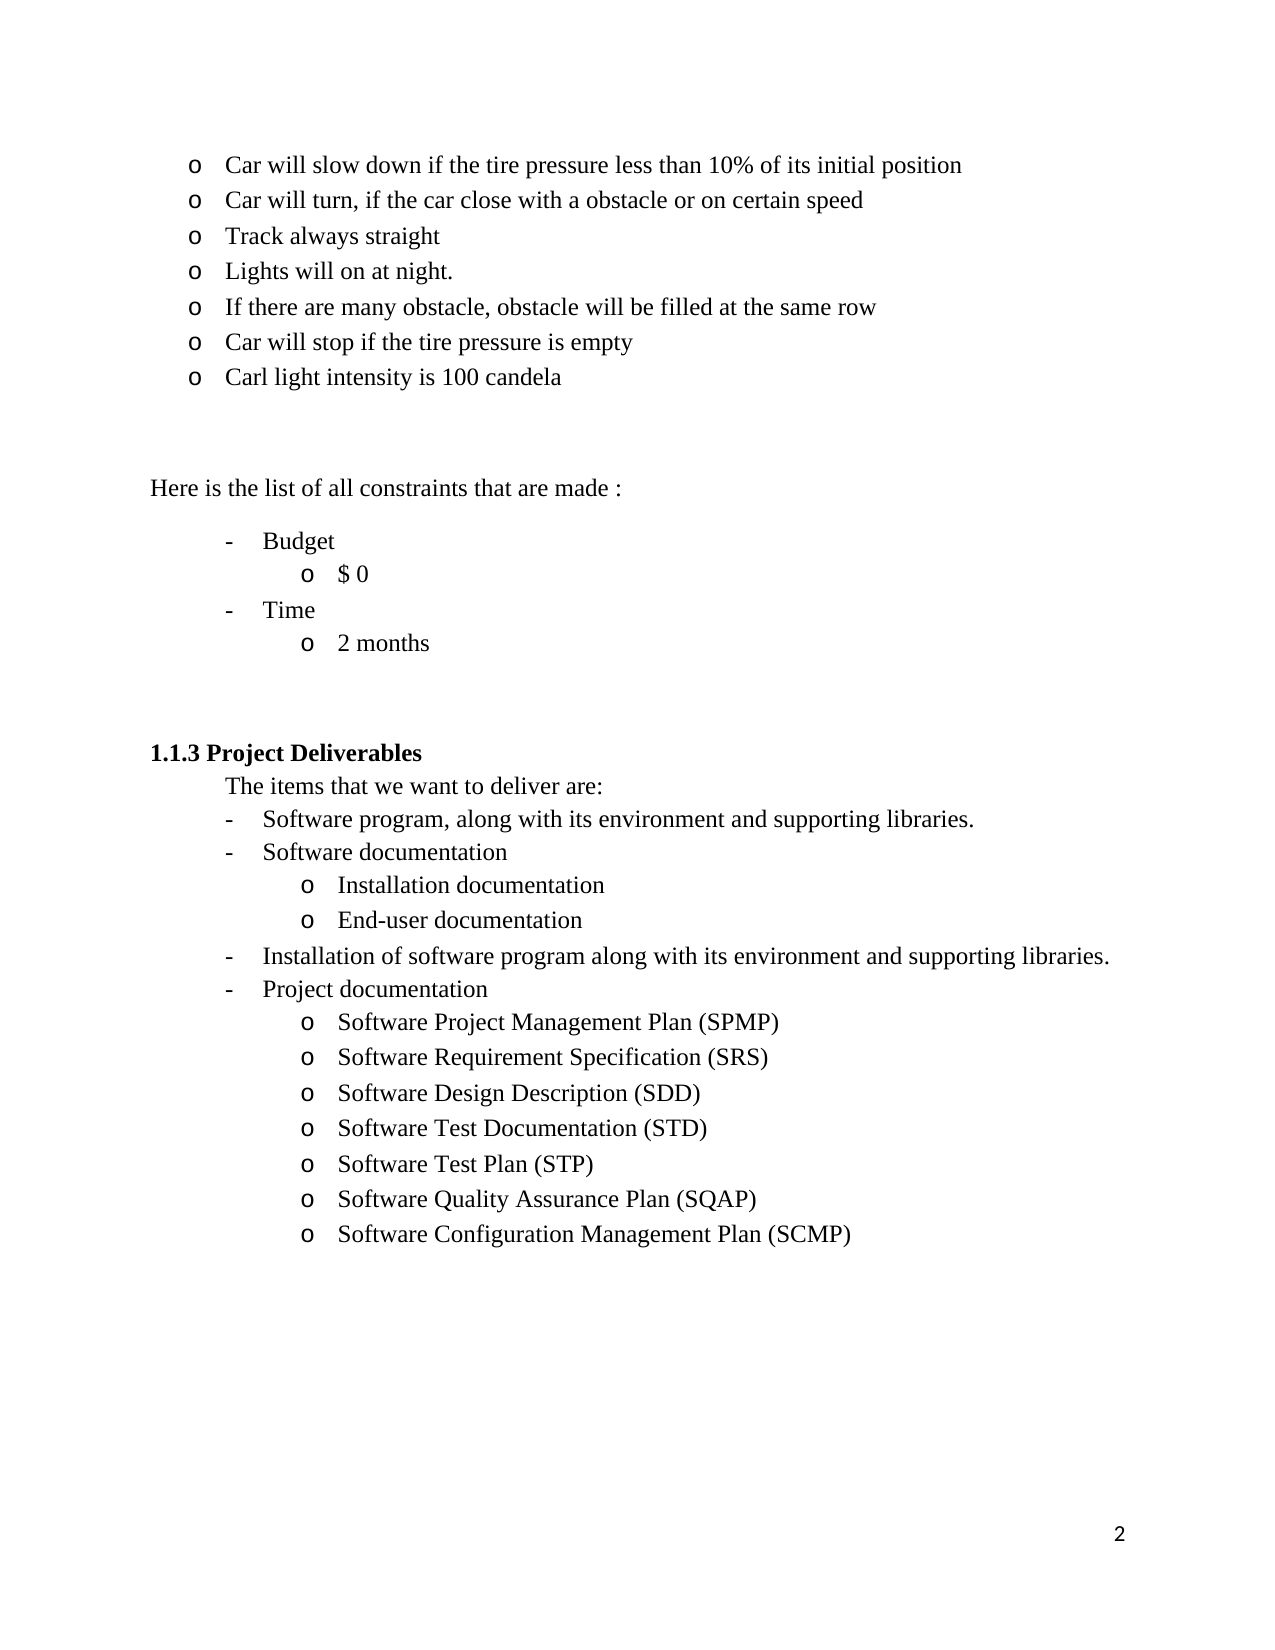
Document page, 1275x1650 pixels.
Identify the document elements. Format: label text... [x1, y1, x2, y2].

list Software Project Management Plan (SPMP) [300, 1007, 1125, 1038]
list Car will turn, if the car close with a obstacle or on certain speed [187, 185, 1125, 216]
list Software Test Plan (STP) [300, 1149, 1125, 1179]
list Track always straight [187, 221, 1125, 252]
list Car will slow down if the tire pressure less than 10% of its initial position [187, 150, 1125, 181]
list If there are many obstacle, obstacle will be filled at the same row [187, 292, 1125, 322]
list 2 months [300, 628, 1125, 659]
list Software Quality Assurance Plan (SQAP) [300, 1184, 1125, 1215]
subtitle 1.1.3 Project Deliverables [150, 738, 1125, 767]
list $ 0 [300, 559, 1125, 590]
list Software documentation [225, 837, 1125, 866]
list The items that we want to deliver are: [225, 771, 1125, 800]
list Budget [225, 526, 1125, 555]
list Software program, along with its environment and supporting libraries. [225, 804, 1125, 833]
list End-user documentation [300, 906, 1125, 936]
list Software Requirement Specification (SRS) [300, 1042, 1125, 1073]
list Installation documentation [300, 870, 1125, 901]
list Software Design Description (SDD) [300, 1078, 1125, 1109]
list Installation of software program along with its environment and supporting libraries. [225, 941, 1125, 970]
list Software Test Documentation (STD) [300, 1113, 1125, 1144]
list Project documentation [225, 974, 1125, 1003]
list Software Configuration Management Plan (SCMP) [300, 1219, 1125, 1250]
list Lights will on at night. [187, 256, 1125, 287]
list Carl light intensity is 100 candela [187, 362, 1125, 393]
list Car will stop if the tire pressure is empty [187, 327, 1125, 358]
text Here is the list of all constraints that are made : [150, 473, 1125, 501]
list Time [225, 595, 1125, 624]
